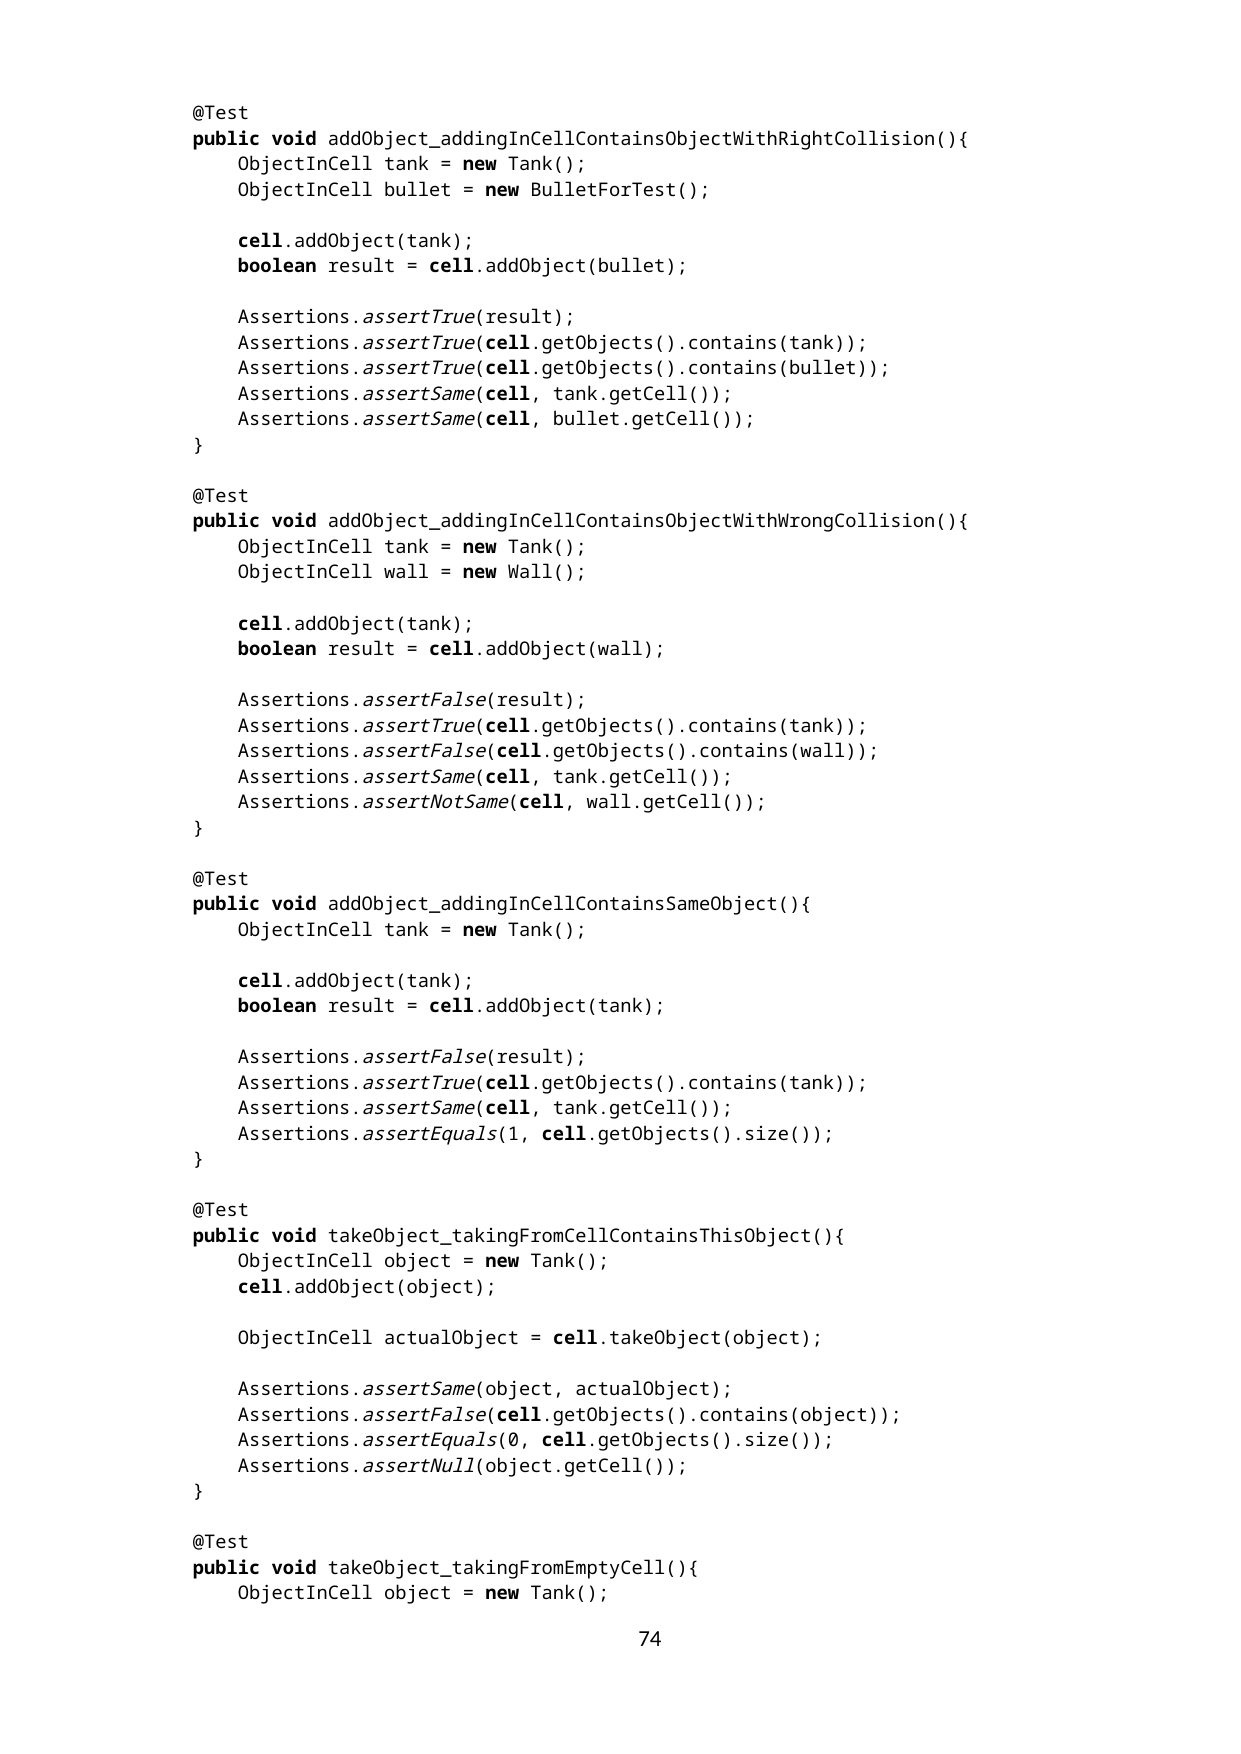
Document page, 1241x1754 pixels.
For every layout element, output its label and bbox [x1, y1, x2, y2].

text [148, 74, 1152, 1605]
